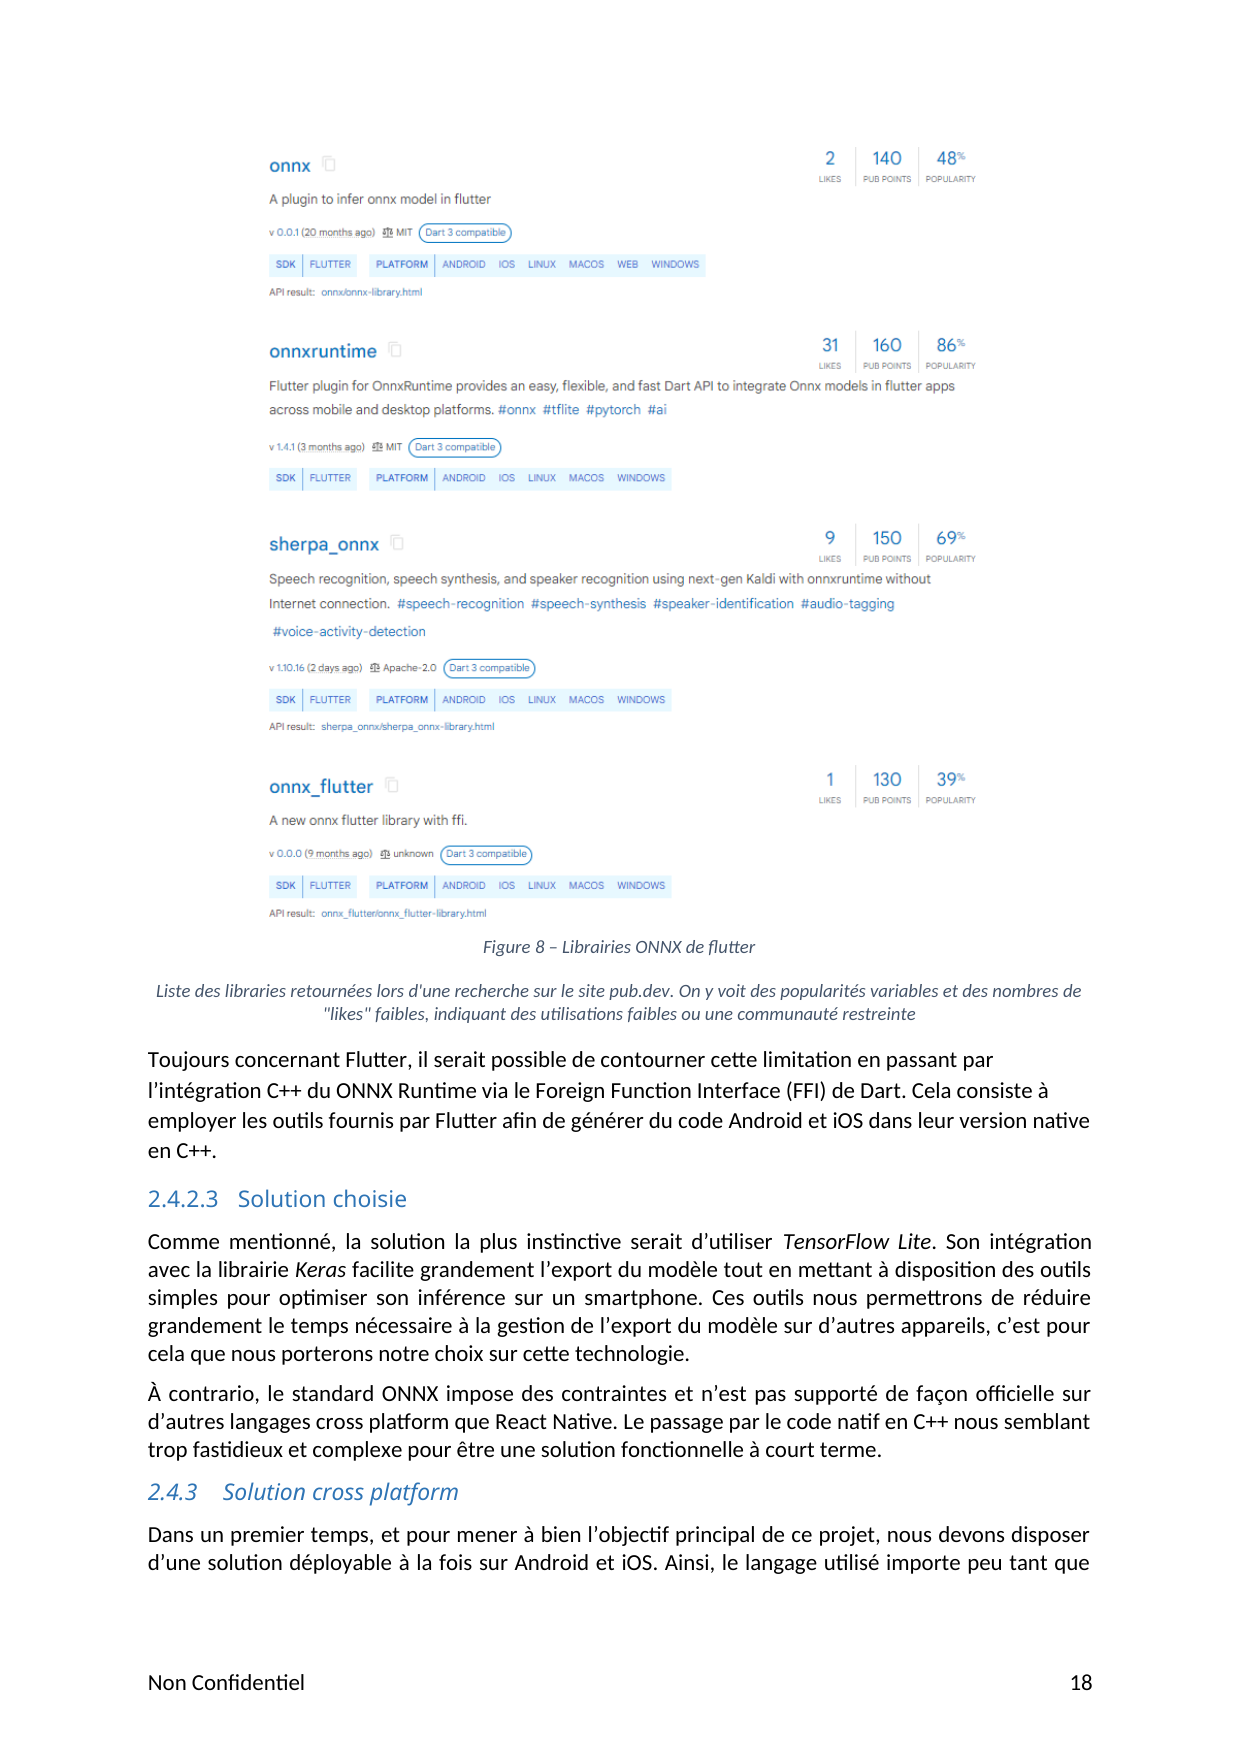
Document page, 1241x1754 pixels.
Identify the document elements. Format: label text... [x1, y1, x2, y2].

text À contrario, le standard ONNX impose des contraintes et n’est pas supporté de façon officielle sur d’autres langages cross platform que React Native. Le passage par le code natif en C++ nous semblant trop fastidieux et complexe pour être une solution fonctionnelle à court terme. [148, 1379, 1093, 1463]
text Comme mentionné, la solution la plus instinctive serait d’utiliser TensorFlow Lite. Son intégration avec la librairie Keras facilite grandement l’export du modèle tout en mettant à disposition des outils simples pour optimiser son inférence sur un smartphone. Ces outils nous permettrons de réduire grandement le temps nécessaire à la gestion de l’export du modèle sur d’autres appareils, c’est pour cela que nous porterons notre choix sur cette technologie. [148, 1227, 1093, 1367]
subtitle Solution cross platform [148, 1476, 1093, 1507]
subtitle Solution choisie [148, 1183, 1093, 1214]
text Liste des libraries retournées lors d'une recherche sur le site pub.dev. On y voit des popularités variables et des nombres de "likes" faibles, indiquant des utilisations faibles ou une communauté restreinte [148, 979, 1093, 1025]
text Toujours concernant Flutter, il serait possible de contourner cette limitation en passant par l’intégration C++ du ONNX Runtime via le Foreign Function Interface (FFI) de Dart. Cela consiste à employer les outils fournis par Flutter afin de générer du code Android et iOS dans leur version native en C++. [148, 1046, 1093, 1164]
picture [263, 147, 978, 923]
